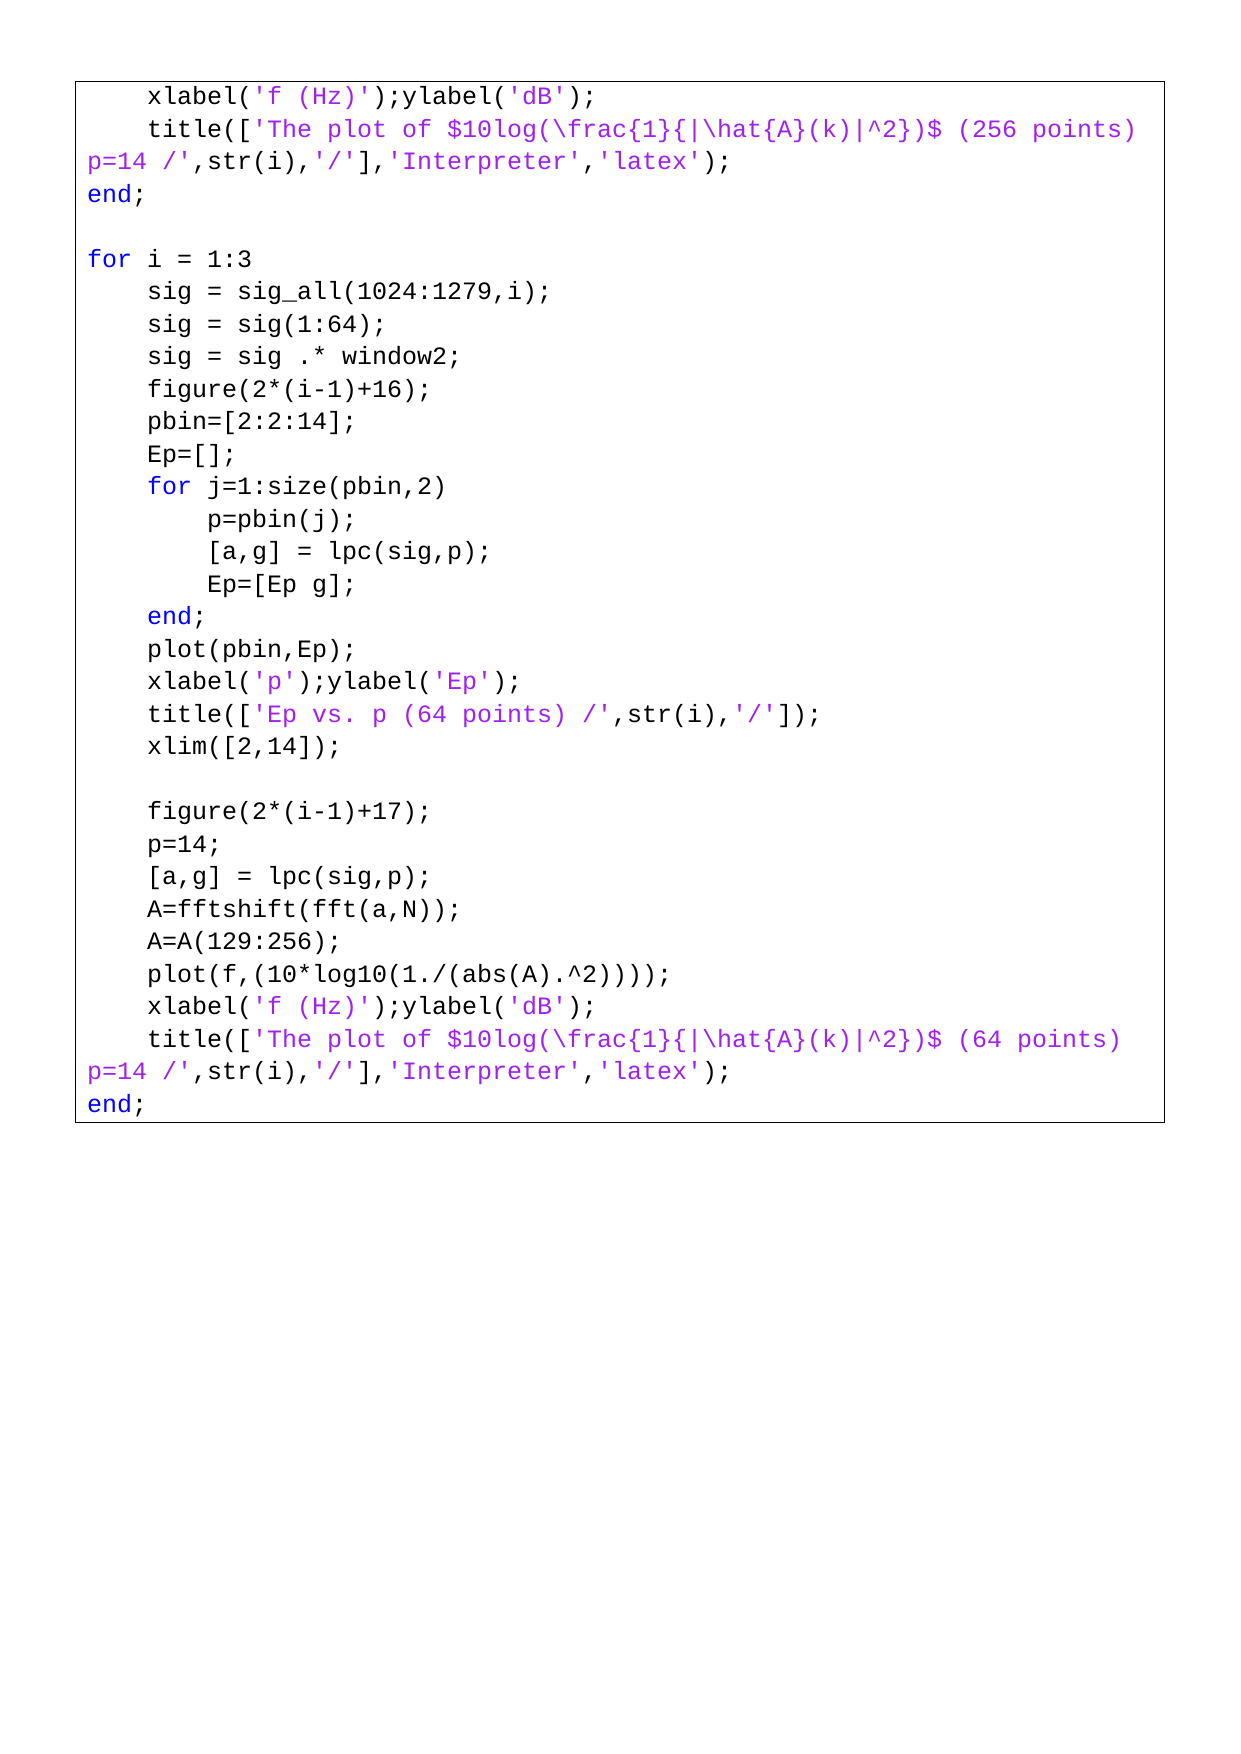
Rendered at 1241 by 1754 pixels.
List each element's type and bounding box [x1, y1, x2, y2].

table_header [76, 82, 1164, 1122]
